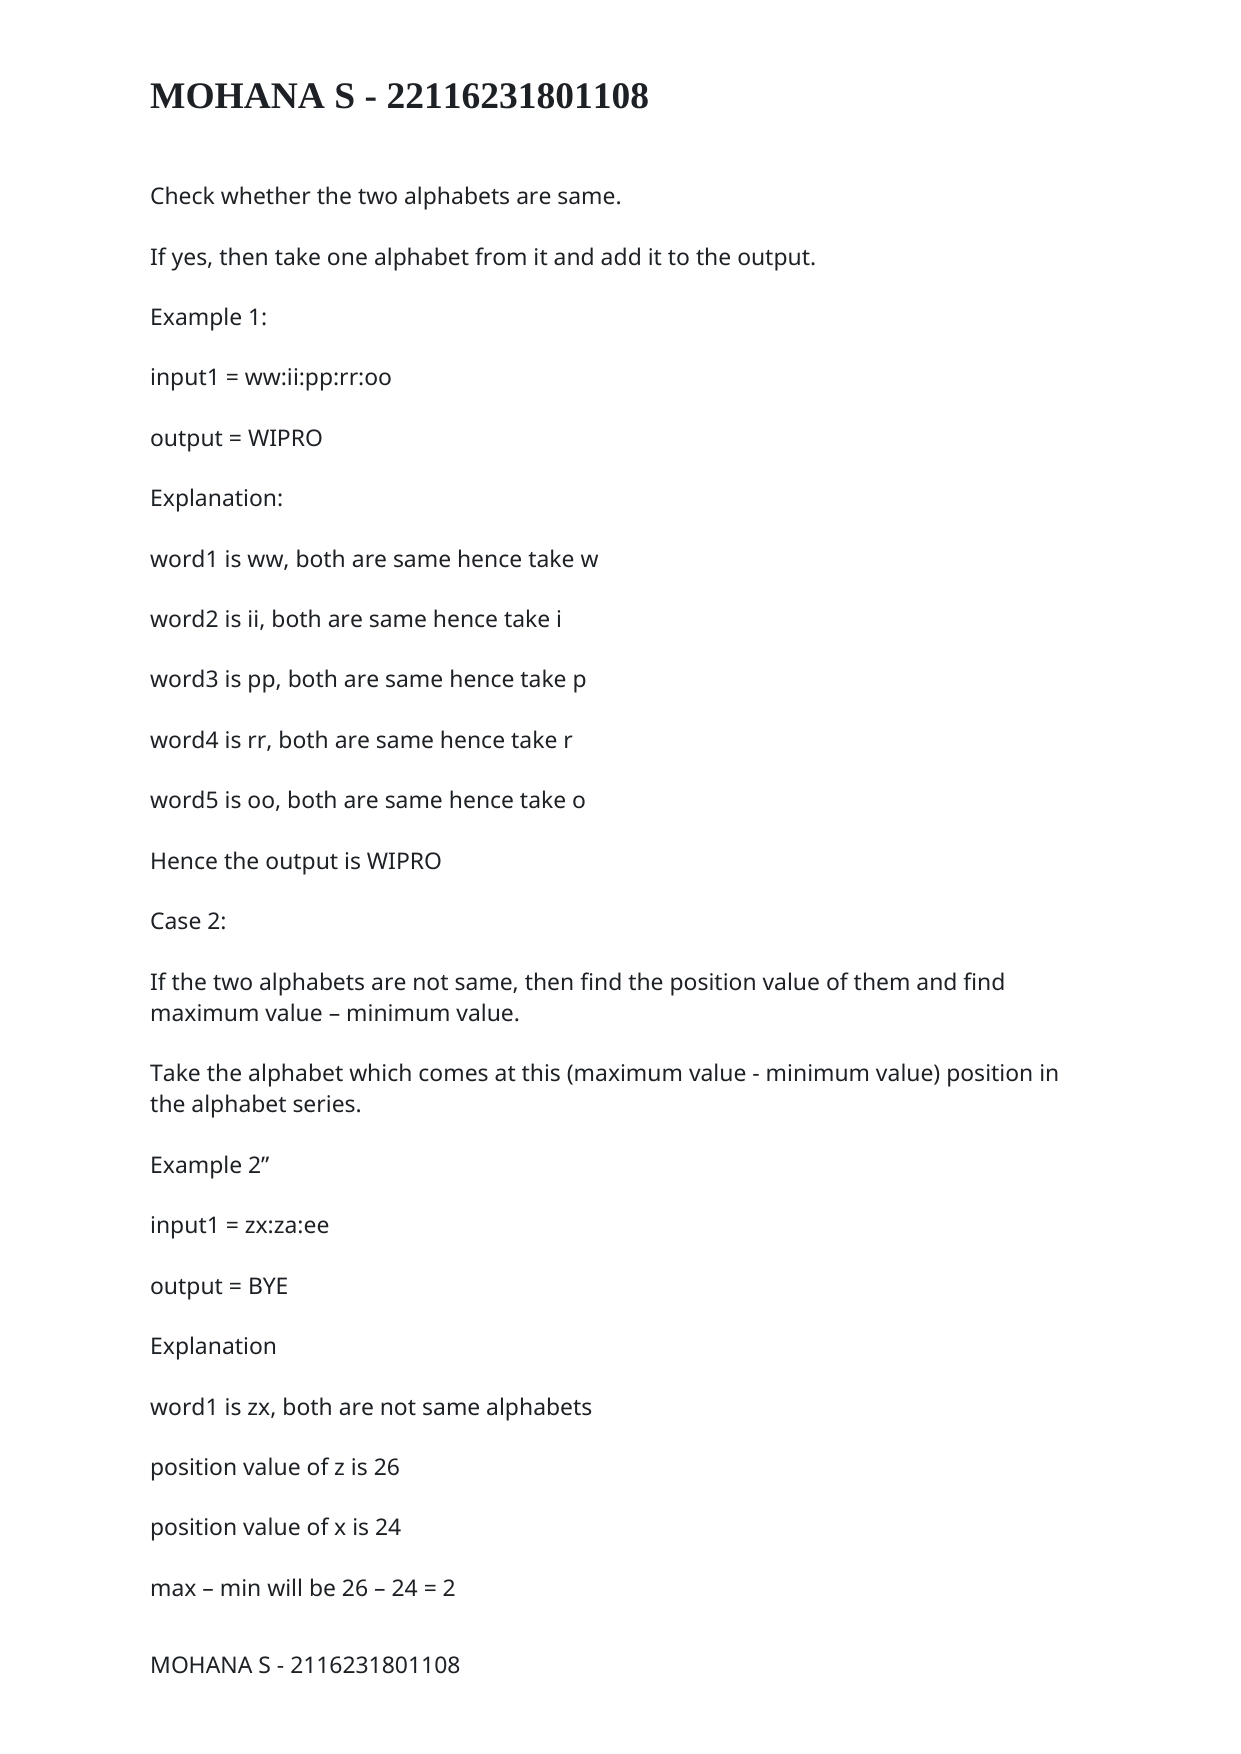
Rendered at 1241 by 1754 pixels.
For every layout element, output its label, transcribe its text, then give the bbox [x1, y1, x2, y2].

subtitle Example 1: [150, 301, 1090, 332]
subtitle word4 is rr, both are same hence take r [150, 724, 1090, 755]
subtitle position value of x is 24 [150, 1511, 1090, 1543]
subtitle output = WIPRO [150, 422, 1090, 453]
subtitle Example 2” [150, 1149, 1090, 1180]
subtitle Check whether the two alphabets are same. [150, 180, 1090, 211]
subtitle input1 = zx:za:ee [150, 1209, 1090, 1241]
subtitle If the two alphabets are not same, then find the position value of them and find maximum value – minimum value. [150, 966, 1090, 1028]
subtitle Take the alphabet which comes at this (maximum value - minimum value) position in the alphabet series. [150, 1057, 1090, 1120]
subtitle Hence the output is WIPRO [150, 845, 1090, 876]
subtitle Explanation: [150, 482, 1090, 513]
subtitle word2 is ii, both are same hence take i [150, 603, 1090, 634]
subtitle position value of z is 26 [150, 1451, 1090, 1482]
subtitle word1 is ww, both are same hence take w [150, 543, 1090, 574]
subtitle word3 is pp, both are same hence take p [150, 663, 1090, 695]
subtitle word1 is zx, both are not same alphabets [150, 1391, 1090, 1422]
subtitle If yes, then take one alphabet from it and add it to the output. [150, 241, 1090, 272]
subtitle input1 = ww:ii:pp:rr:oo [150, 361, 1090, 393]
subtitle Explanation [150, 1330, 1090, 1361]
subtitle max – min will be 26 – 24 = 2 [150, 1572, 1090, 1603]
subtitle Case 2: [150, 905, 1090, 936]
subtitle output = BYE [150, 1270, 1090, 1301]
subtitle word5 is oo, both are same hence take o [150, 784, 1090, 816]
